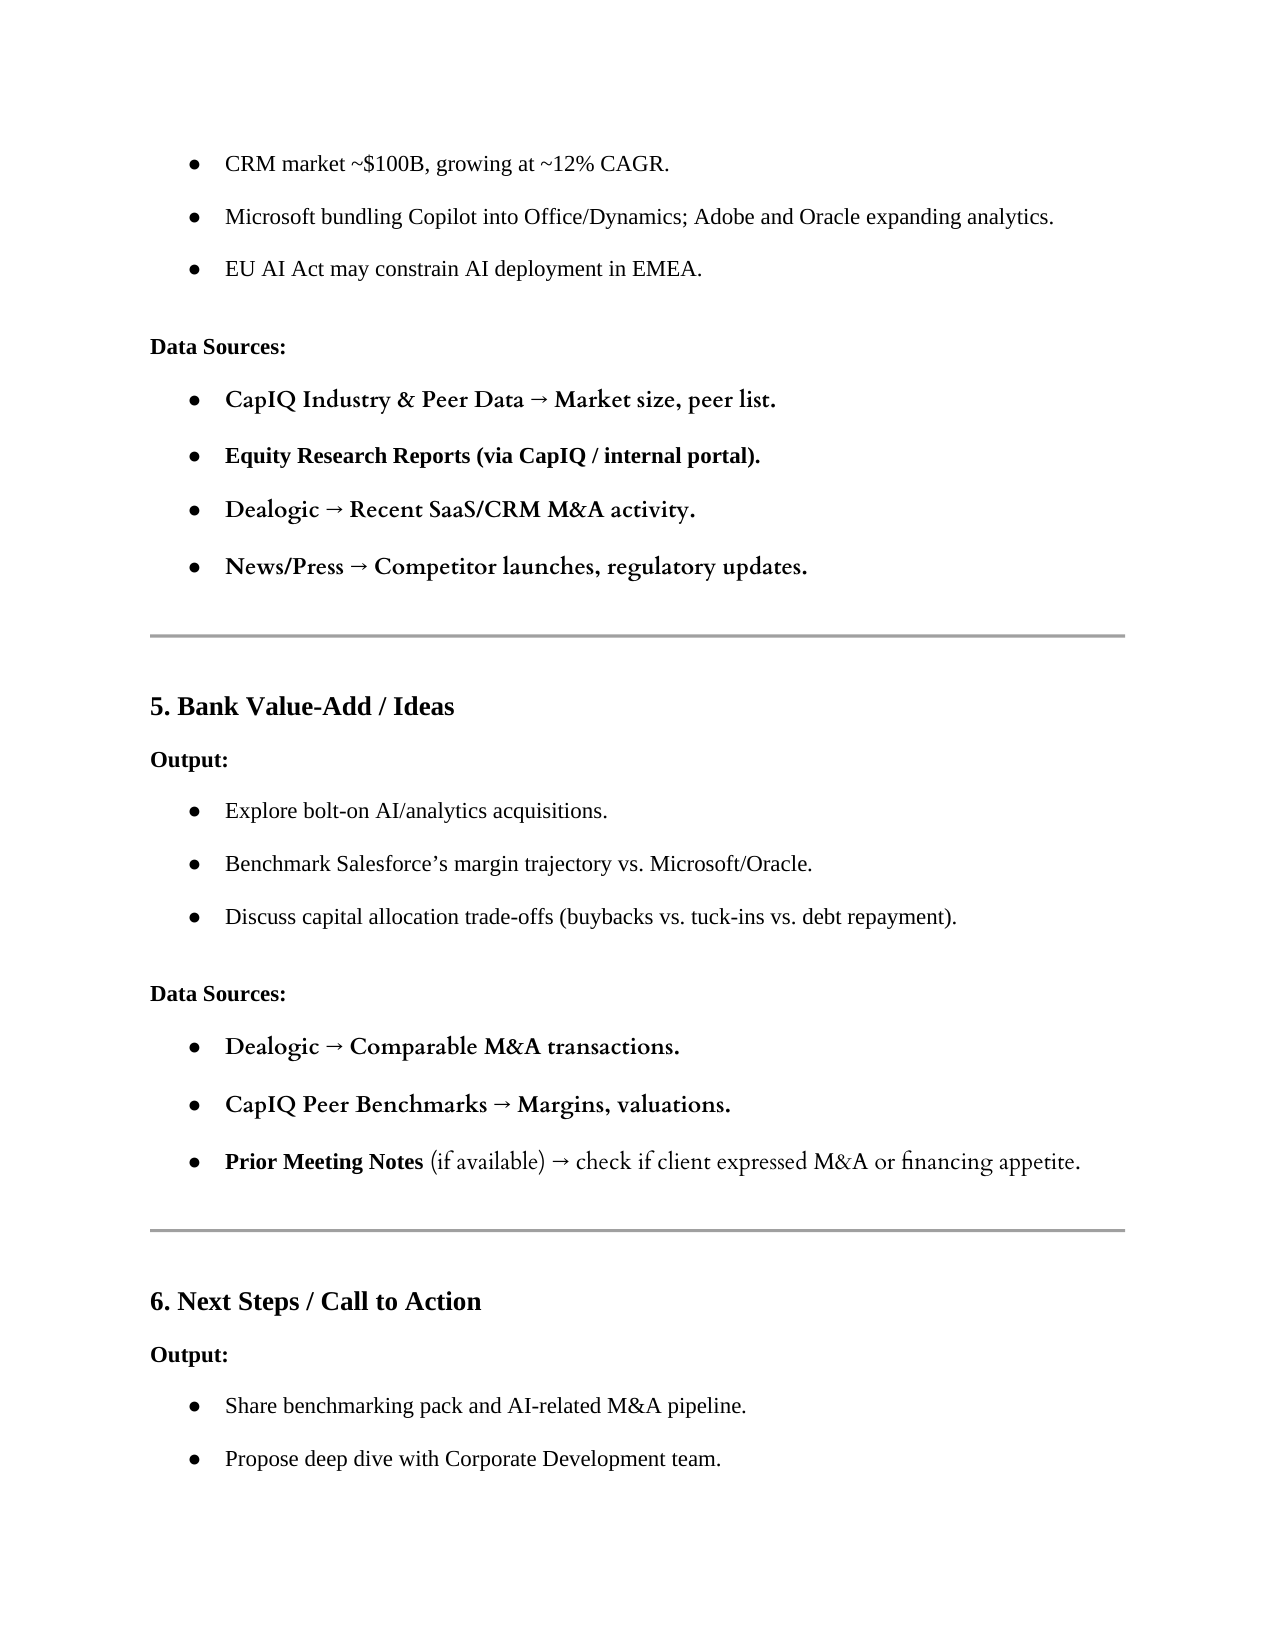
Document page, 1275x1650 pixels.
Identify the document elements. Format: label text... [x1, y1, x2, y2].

text Data Sources: [150, 333, 1125, 359]
text Output: [150, 746, 1125, 772]
list News/Press → Competitor launches, regulatory updates. [187, 552, 1125, 609]
subtitle 6. Next Steps / Call to Action [150, 1284, 1125, 1316]
list Share benchmarking pack and AI-related M&A pipeline. [187, 1392, 1125, 1445]
text Output: [150, 1341, 1125, 1367]
list Dealogic → Recent SaaS/CRM M&A activity. [187, 494, 1125, 552]
subtitle 5. Bank Value-Add / Ideas [150, 690, 1125, 721]
list CapIQ Peer Benchmarks → Margins, valuations. [187, 1089, 1125, 1147]
list Benchmark Salesforce’s margin trajectory vs. Microsoft/Oracle. [187, 850, 1125, 903]
list Prior Meeting Notes (if available) → check if client expressed M&A or financing appetite. [187, 1147, 1125, 1204]
list Equity Research Reports (via CapIQ / internal portal). [187, 442, 1125, 494]
list Dealogic → Comparable M&A transactions. [187, 1032, 1125, 1089]
list CapIQ Industry & Peer Data → Market size, peer list. [187, 384, 1125, 442]
list Microsoft bundling Copilot into Office/Dynamics; Adobe and Oracle expanding analytics. [187, 203, 1125, 255]
list Propose deep dive with Corporate Development team. [187, 1445, 1125, 1497]
list EU AI Act may constrain AI deployment in EMEA. [187, 255, 1125, 308]
list Explore bolt-on AI/analytics acquisitions. [187, 797, 1125, 850]
list Discuss capital allocation trade-offs (buybacks vs. tuck-ins vs. debt repayment). [187, 903, 1125, 956]
text Data Sources: [150, 981, 1125, 1007]
list CRM market ~$100B, growing at ~12% CAGR. [187, 150, 1125, 203]
